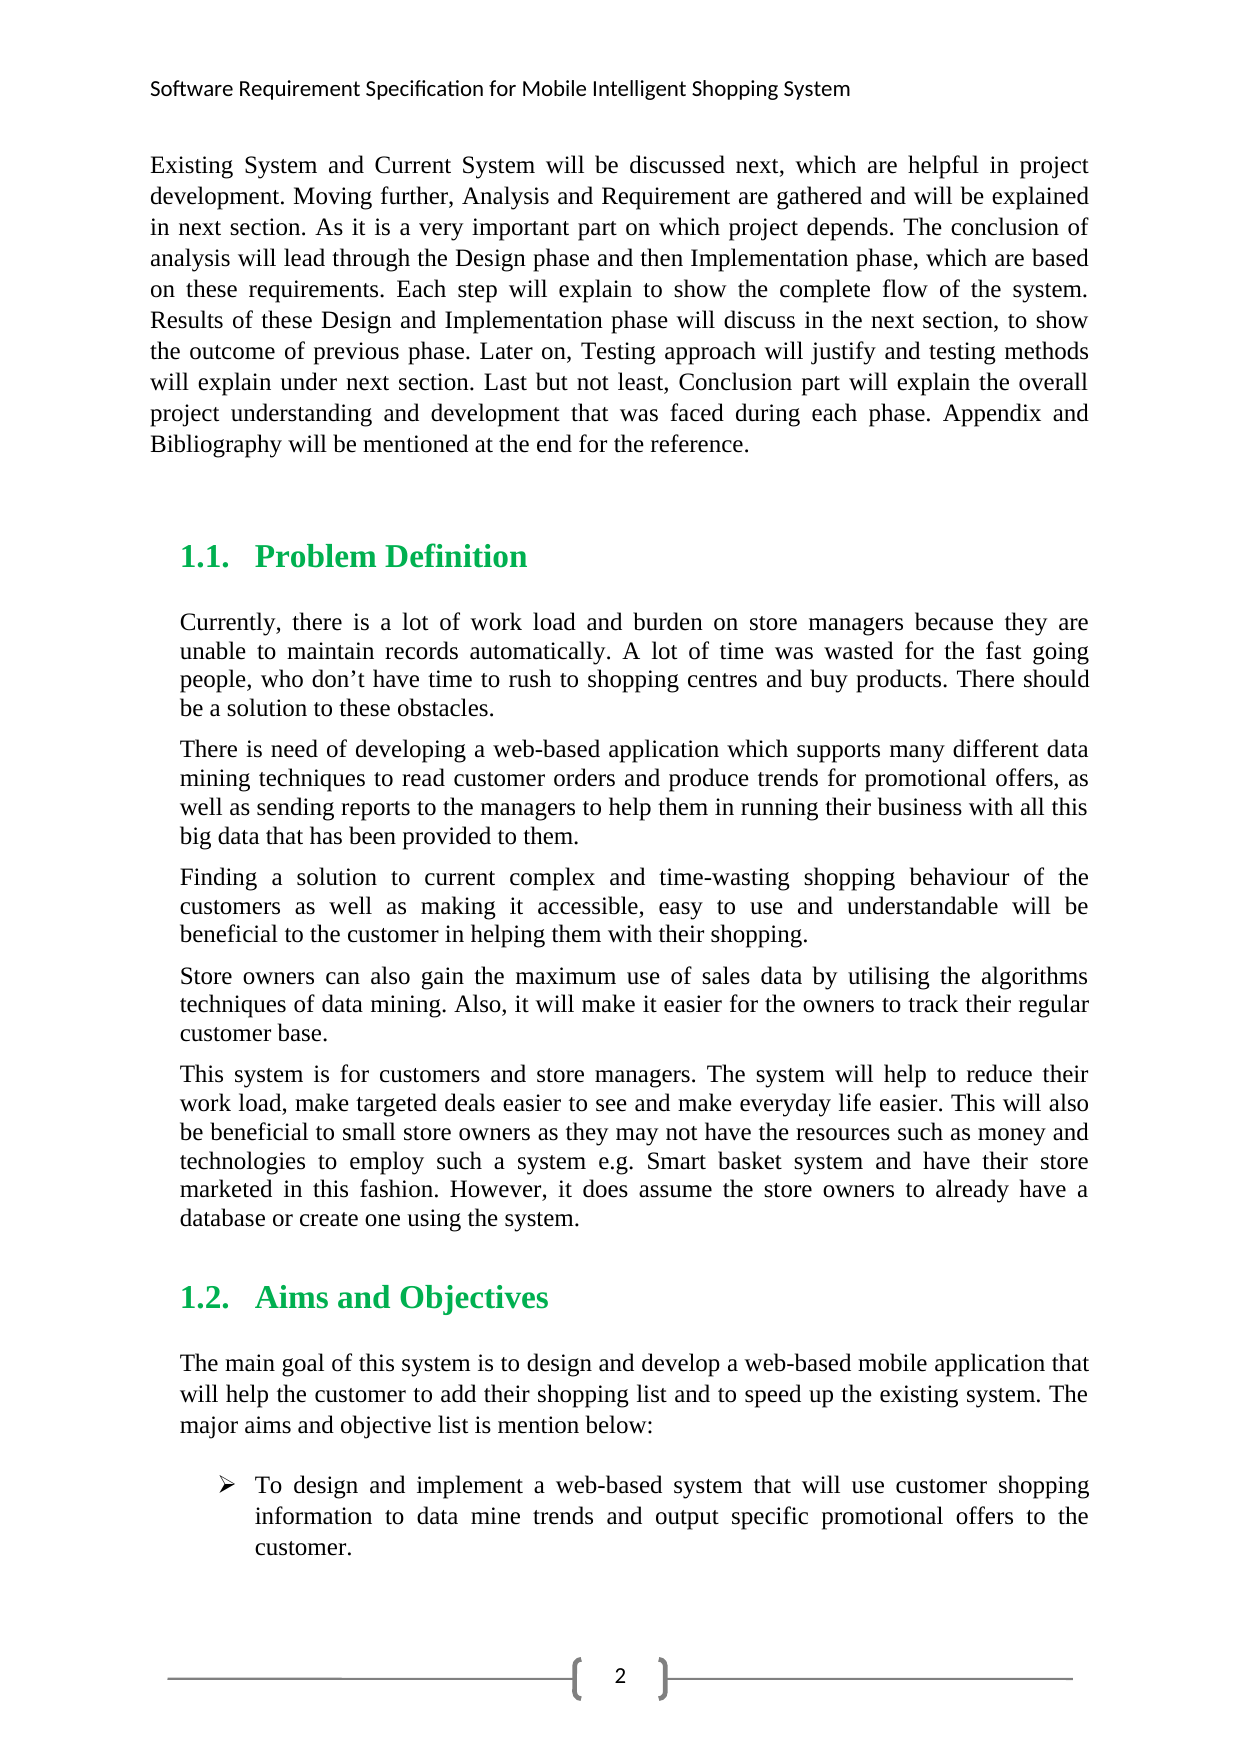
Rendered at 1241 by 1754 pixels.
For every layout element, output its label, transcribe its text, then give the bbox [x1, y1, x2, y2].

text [150, 150, 1090, 458]
text This system is for customers and store managers. The system will help to reduce their work load, make targeted deals easier to see and make everyday life easier. This will also be beneficial to small store owners as they may not have the resources such as money and technologies to employ such a system e.g. Smart basket system and have their store marketed in this fashion. However, it does assume the store owners to already have a database or create one using the system. [179, 1059, 1090, 1232]
subtitle Problem Definition [179, 536, 1090, 575]
text The main goal of this system is to design and develop a web-based mobile application that will help the customer to add their shopping list and to speed up the existing system. The major aims and objective list is mention below: [179, 1348, 1090, 1438]
text Store owners can also gain the maximum use of sales data by utilising the algorithms techniques of data mining. Also, it will make it easier for the owners to track their regular customer base. [179, 961, 1090, 1047]
text Finding a solution to current complex and time-wasting shopping behaviour of the customers as well as making it accessible, easy to use and understandable will be beneficial to the customer in helping them with their shopping. [179, 862, 1090, 948]
text There is need of developing a web-based application which supports many different data mining techniques to read customer orders and produce trends for promotional offers, as well as sending reports to the managers to help them in running their business with all this big data that has been provided to them. [179, 734, 1090, 849]
text Currently, there is a lot of work load and burden on store managers because they are unable to maintain records automatically. A lot of time was wasted for the fast going people, who don’t have time to rush to shopping centres and buy products. There should be a solution to these obstacles. [179, 607, 1090, 722]
list To design and implement a web-based system that will use customer shopping information to data mine trends and output specific promotional offers to the customer. [217, 1470, 1090, 1561]
subtitle Aims and Objectives [179, 1277, 1090, 1315]
